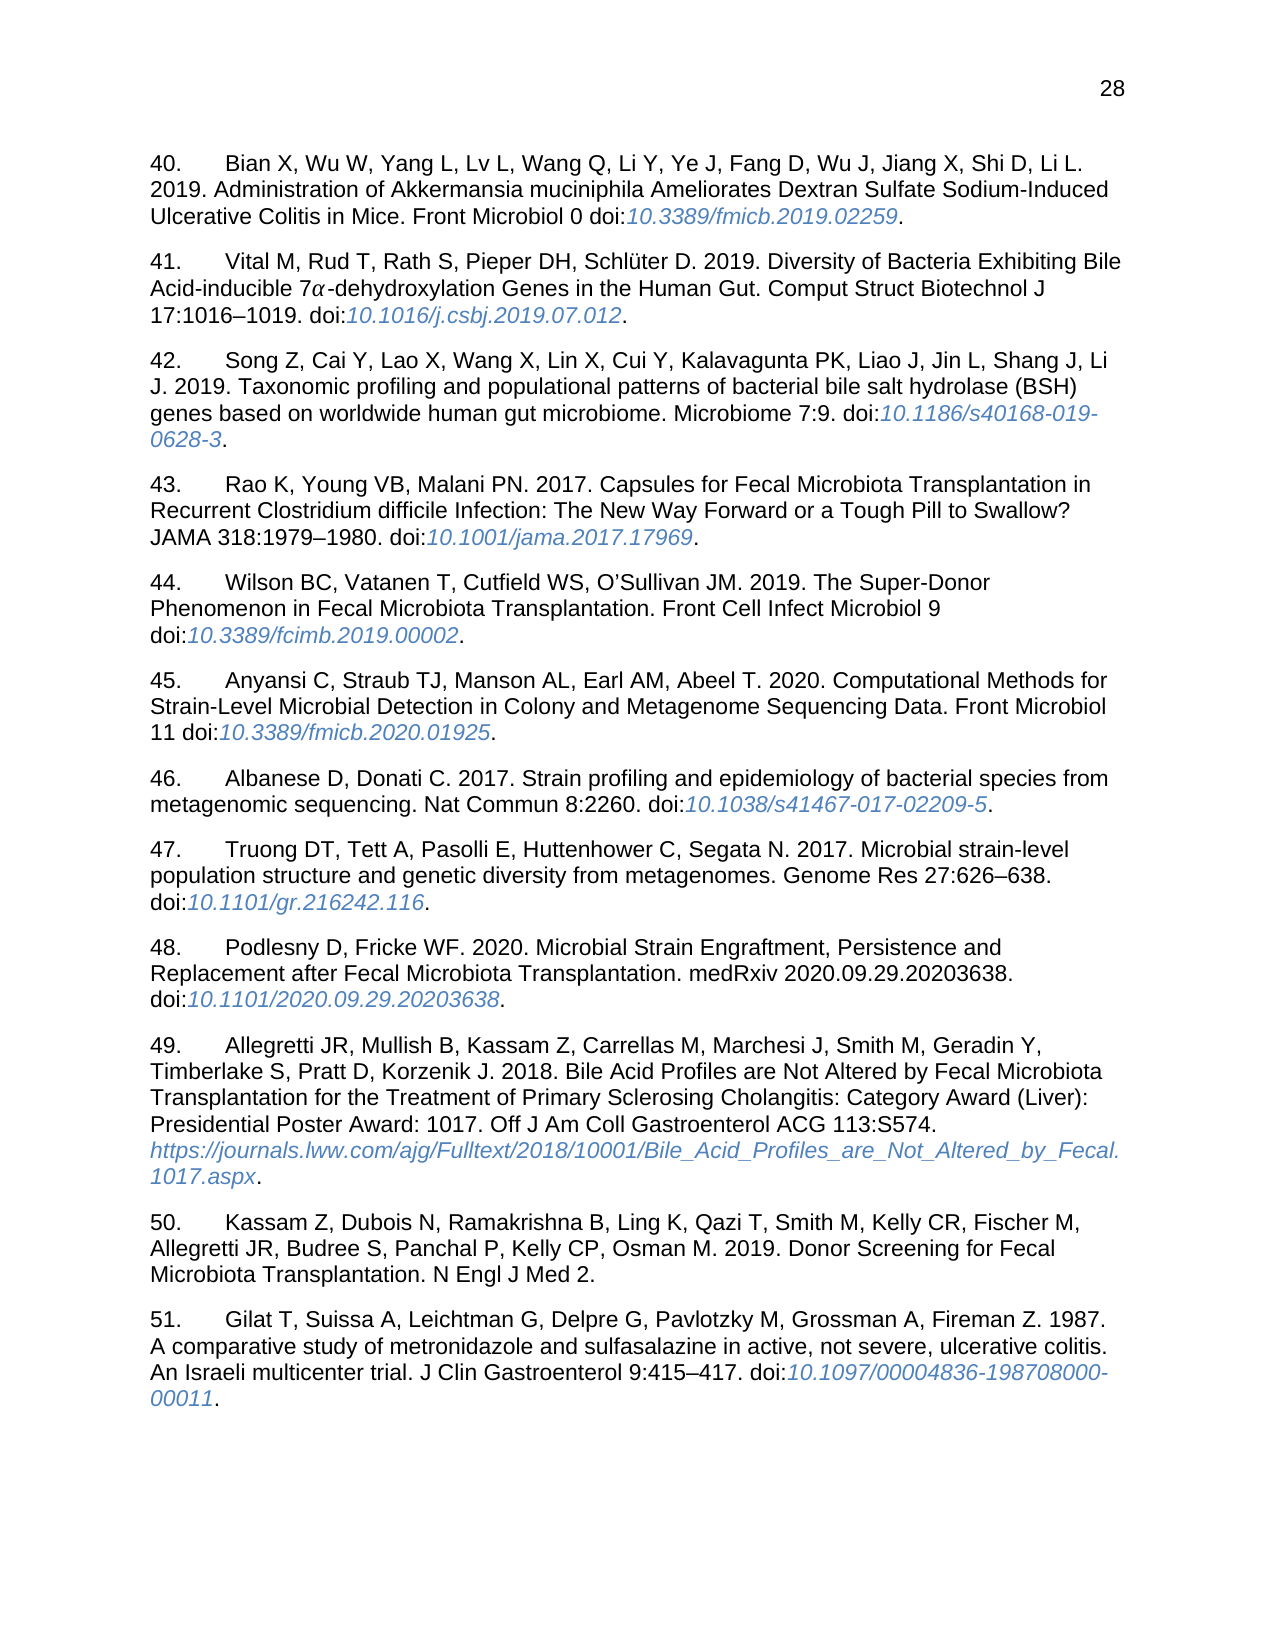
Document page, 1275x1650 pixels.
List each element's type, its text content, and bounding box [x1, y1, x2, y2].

text 42. Song Z, Cai Y, Lao X, Wang X, Lin X, Cui Y, Kalavagunta PK, Liao J, Jin L, Shang J, Li J. 2019. Taxonomic profiling and populational patterns of bacterial bile salt hydrolase (BSH) genes based on worldwide human gut microbiome. Microbiome 7:9. doi:10.1186/s40168-019-0628-3. [150, 347, 1125, 452]
text 51. Gilat T, Suissa A, Leichtman G, Delpre G, Pavlotzky M, Grossman A, Fireman Z. 1987. A comparative study of metronidazole and sulfasalazine in active, not severe, ulcerative colitis. An Israeli multicenter trial. J Clin Gastroenterol 9:415–417. doi:10.1097/00004836-198708000-00011. [150, 1306, 1125, 1412]
text 50. Kassam Z, Dubois N, Ramakrishna B, Ling K, Qazi T, Smith M, Kelly CR, Fischer M, Allegretti JR, Budree S, Panchal P, Kelly CP, Osman M. 2019. Donor Screening for Fecal Microbiota Transplantation. N Engl J Med 2. [150, 1208, 1125, 1287]
text 47. Truong DT, Tett A, Pasolli E, Huttenhower C, Segata N. 2017. Microbial strain-level population structure and genetic diversity from metagenomes. Genome Res 27:626–638. doi:10.1101/gr.216242.116. [150, 836, 1125, 915]
text 48. Podlesny D, Fricke WF. 2020. Microbial Strain Engraftment, Persistence and Replacement after Fecal Microbiota Transplantation. medRxiv 2020.09.29.20203638. doi:10.1101/2020.09.29.20203638. [150, 934, 1125, 1013]
text 49. Allegretti JR, Mullish B, Kassam Z, Carrellas M, Marchesi J, Smith M, Geradin Y, Timberlake S, Pratt D, Korzenik J. 2018. Bile Acid Profiles are Not Altered by Fecal Microbiota Transplantation for the Treatment of Primary Sclerosing Cholangitis: Category Award (Liver): Presidential Poster Award: 1017. Off J Am Coll Gastroenterol ACG 113:S574. https://journals.lww.com/ajg/Fulltext/2018/10001/Bile_Acid_Profiles_are_Not_Altered_by_Fecal.1017.aspx. [150, 1032, 1125, 1190]
text 43. Rao K, Young VB, Malani PN. 2017. Capsules for Fecal Microbiota Transplantation in Recurrent Clostridium difficile Infection: The New Way Forward or a Tough Pill to Swallow? JAMA 318:1979–1980. doi:10.1001/jama.2017.17969. [150, 471, 1125, 550]
text 45. Anyansi C, Straub TJ, Manson AL, Earl AM, Abeel T. 2020. Computational Methods for Strain-Level Microbial Detection in Colony and Metagenome Sequencing Data. Front Microbiol 11 doi:10.3389/fmicb.2020.01925. [150, 667, 1125, 746]
text 40. Bian X, Wu W, Yang L, Lv L, Wang Q, Li Y, Ye J, Fang D, Wu J, Jiang X, Shi D, Li L. 2019. Administration of Akkermansia muciniphila Ameliorates Dextran Sulfate Sodium-Induced Ulcerative Colitis in Mice. Front Microbiol 0 doi:10.3389/fmicb.2019.02259. [150, 150, 1125, 229]
text 41. Vital M, Rud T, Rath S, Pieper DH, Schlüter D. 2019. Diversity of Bacteria Exhibiting Bile Acid-inducible 7-dehydroxylation Genes in the Human Gut. Comput Struct Biotechnol J 17:1016–1019. doi:10.1016/j.csbj.2019.07.012. [150, 248, 1125, 328]
text 46. Albanese D, Donati C. 2017. Strain profiling and epidemiology of bacterial species from metagenomic sequencing. Nat Commun 8:2260. doi:10.1038/s41467-017-02209-5. [150, 764, 1125, 817]
text 44. Wilson BC, Vatanen T, Cutfield WS, O’Sullivan JM. 2019. The Super-Donor Phenomenon in Fecal Microbiota Transplantation. Front Cell Infect Microbiol 9 doi:10.3389/fcimb.2019.00002. [150, 569, 1125, 648]
